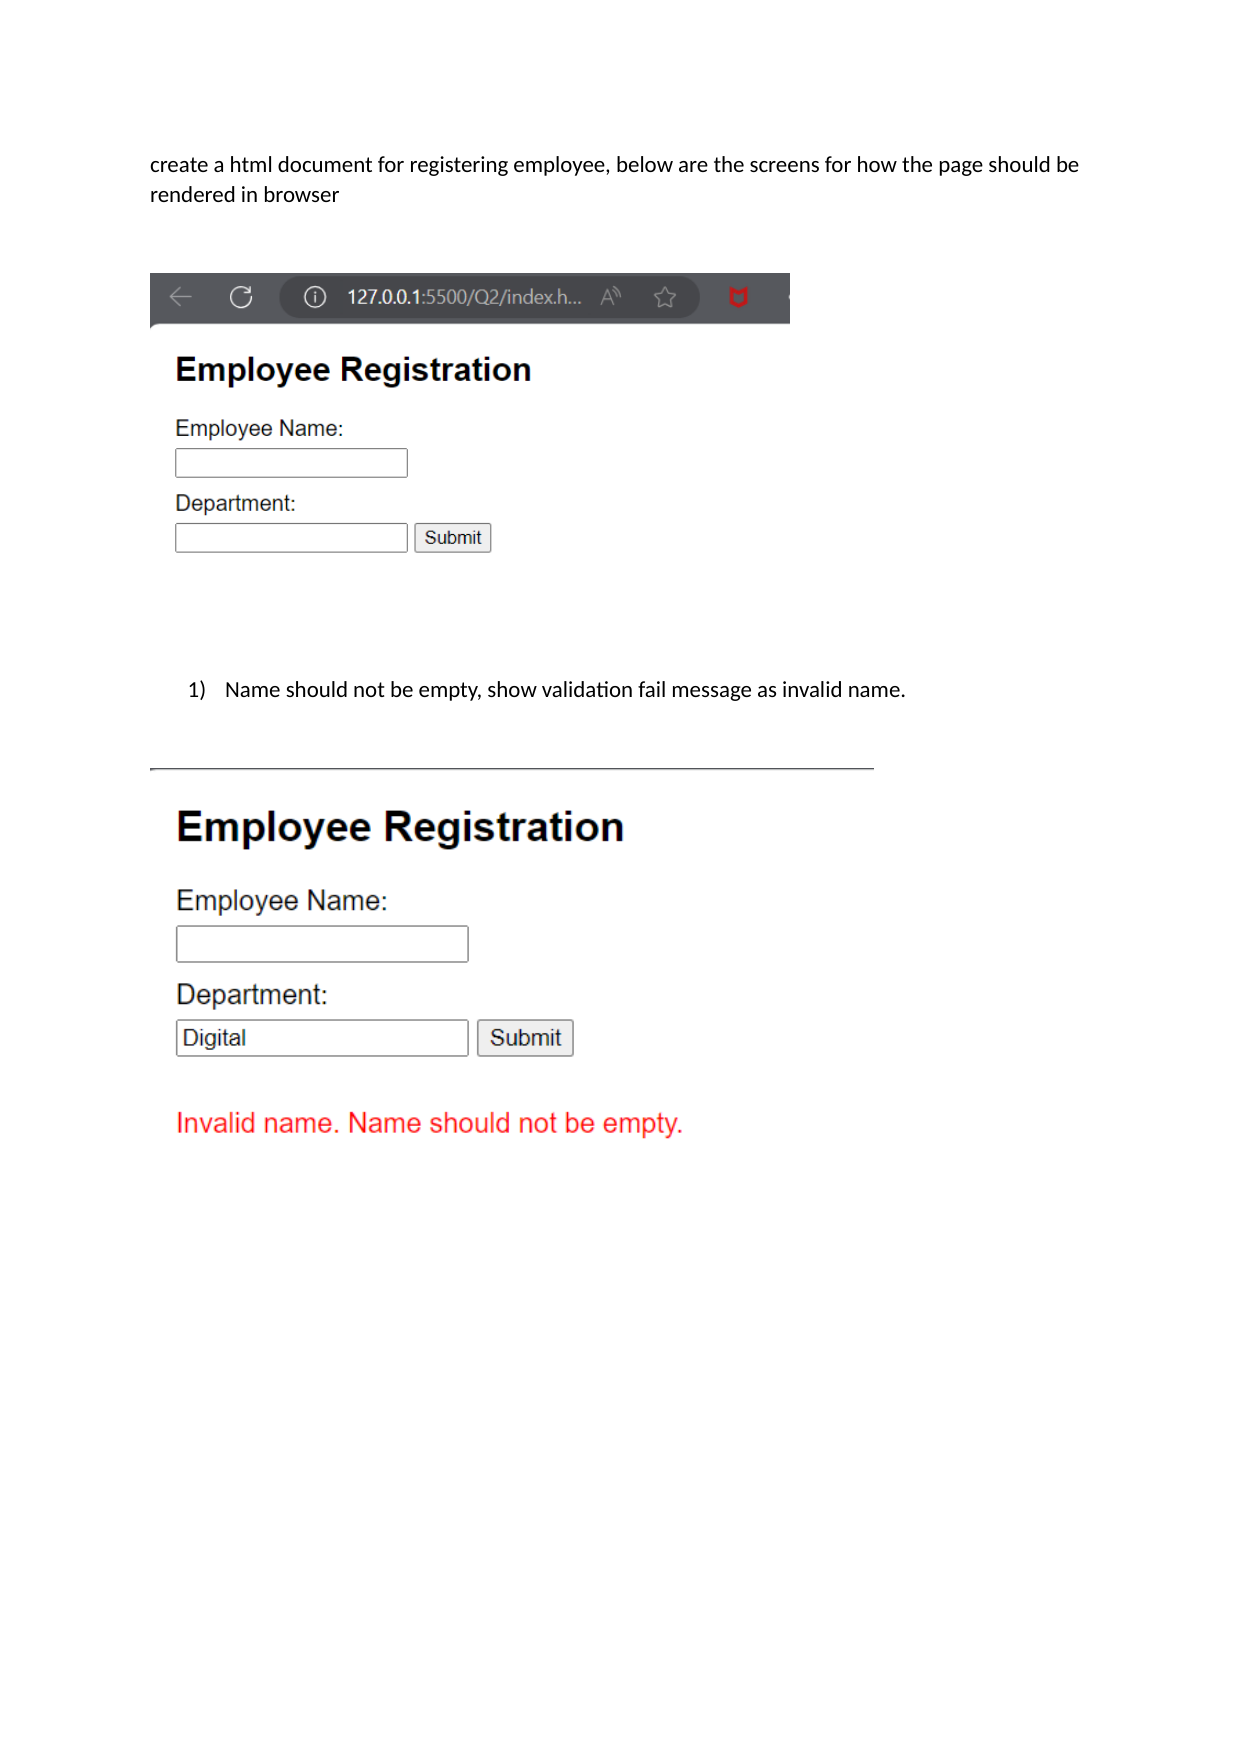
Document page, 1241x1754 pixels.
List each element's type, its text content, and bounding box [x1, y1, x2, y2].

picture [150, 768, 874, 1184]
list Name should not be empty, show validation fail message as invalid name. [187, 675, 1090, 703]
text create a html document for registering employee, below are the screens for how the page should be rendered in browser [150, 150, 1090, 208]
picture [150, 273, 790, 610]
